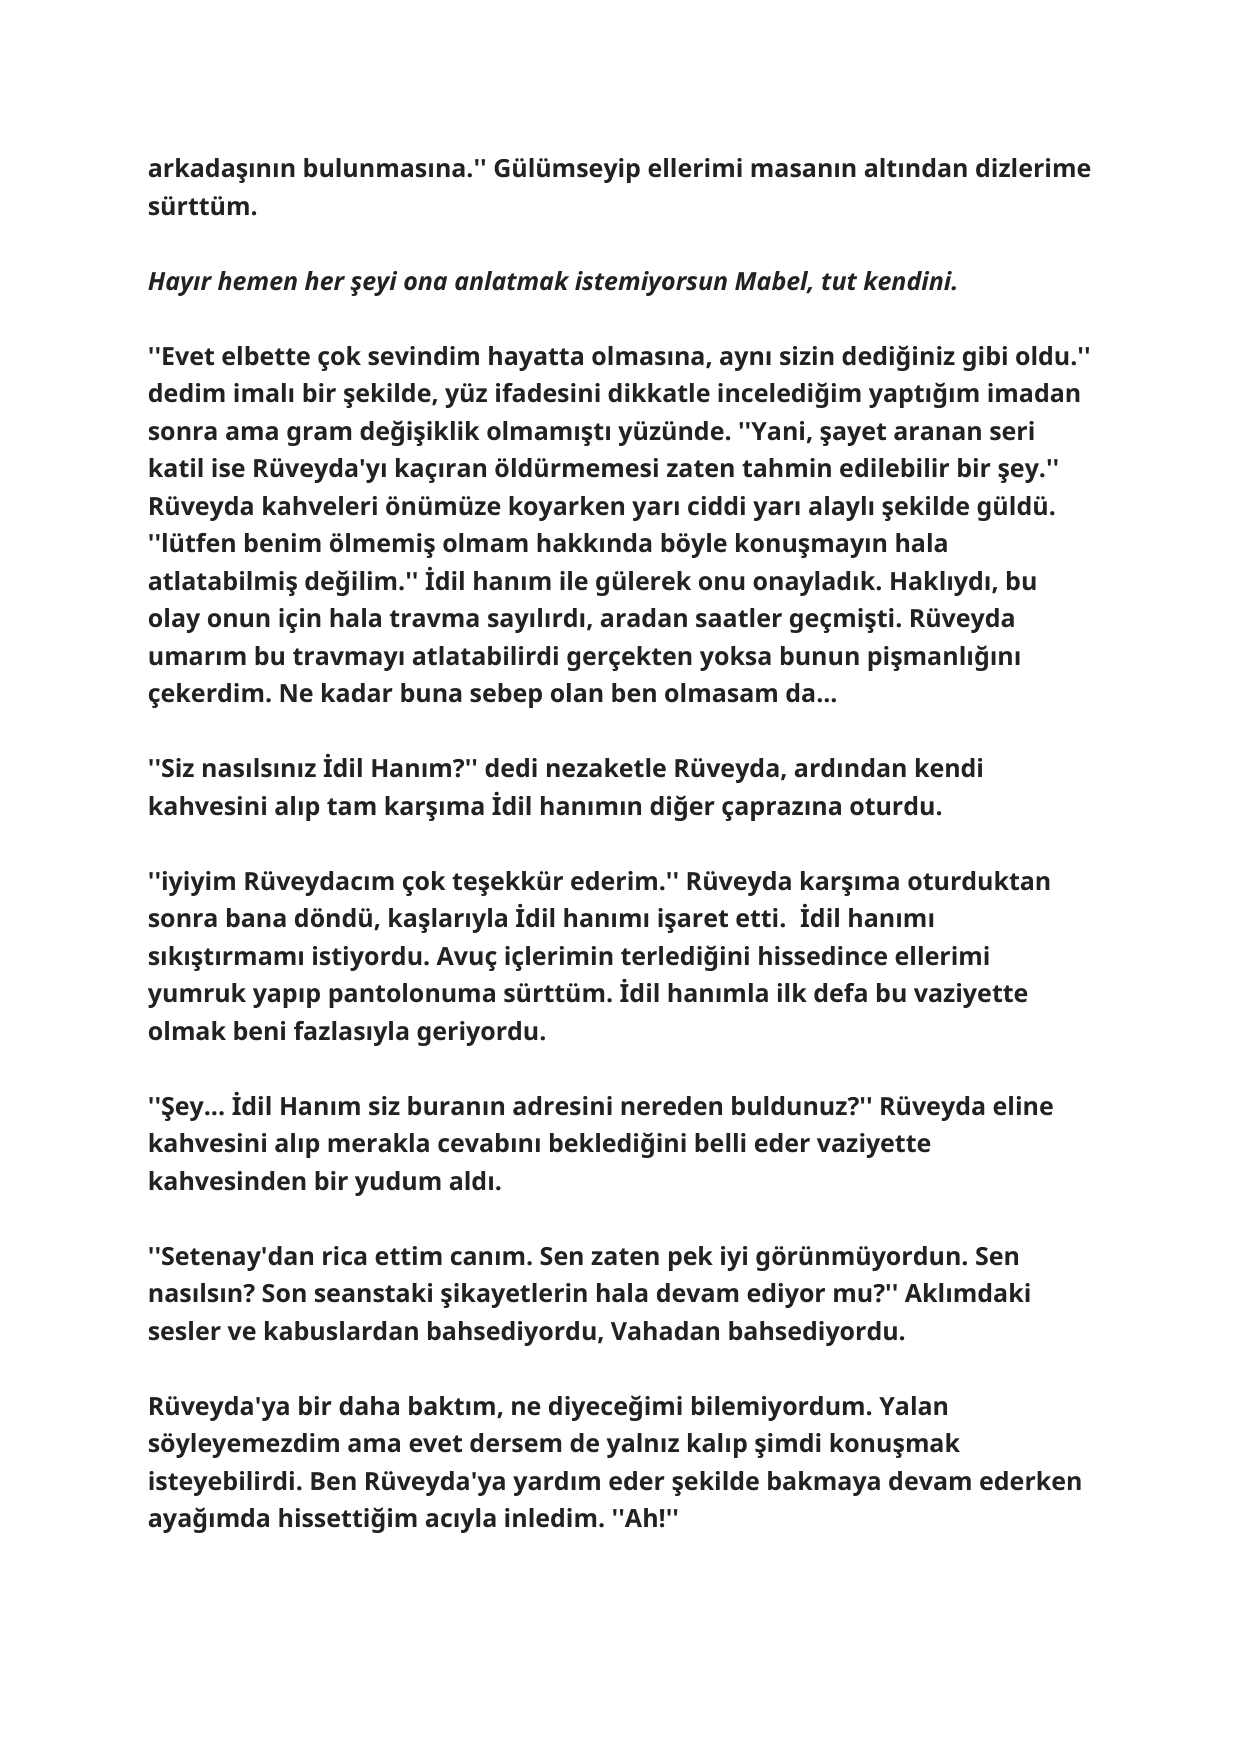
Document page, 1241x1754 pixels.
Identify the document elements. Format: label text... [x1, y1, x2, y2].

text ''Siz nasılsınız İdil Hanım?'' dedi nezaketle Rüveyda, ardından kendi kahvesini alıp tam karşıma İdil hanımın diğer çaprazına oturdu. [148, 748, 1093, 823]
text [148, 148, 1093, 223]
text ''Şey... İdil Hanım siz buranın adresini nereden buldunuz?'' Rüveyda eline kahvesini alıp merakla cevabını beklediğini belli eder vaziyette kahvesinden bir yudum aldı. [148, 1085, 1093, 1198]
text ''iyiyim Rüveydacım çok teşekkür ederim.'' Rüveyda karşıma oturduktan sonra bana döndü, kaşlarıyla İdil hanımı işaret etti. İdil hanımı sıkıştırmamı istiyordu. Avuç içlerimin terlediğini hissedince ellerimi yumruk yapıp pantolonuma sürttüm. İdil hanımla ilk defa bu vaziyette olmak beni fazlasıyla geriyordu. [148, 860, 1093, 1048]
text Hayır hemen her şeyi ona anlatmak istemiyorsun Mabel, tut kendini. [148, 260, 1093, 298]
text ''Setenay'dan rica ettim canım. Sen zaten pek iyi görünmüyordun. Sen nasılsın? Son seanstaki şikayetlerin hala devam ediyor mu?'' Aklımdaki sesler ve kabuslardan bahsediyordu, Vahadan bahsediyordu. [148, 1235, 1093, 1348]
text Rüveyda'ya bir daha baktım, ne diyeceğimi bilemiyordum. Yalan söyleyemezdim ama evet dersem de yalnız kalıp şimdi konuşmak isteyebilirdi. Ben Rüveyda'ya yardım eder şekilde bakmaya devam ederken ayağımda hissettiğim acıyla inledim. ''Ah!'' [148, 1385, 1093, 1535]
text ''Evet elbette çok sevindim hayatta olmasına, aynı sizin dediğiniz gibi oldu.'' dedim imalı bir şekilde, yüz ifadesini dikkatle incelediğim yaptığım imadan sonra ama gram değişiklik olmamıştı yüzünde. ''Yani, şayet aranan seri katil ise Rüveyda'yı kaçıran öldürmemesi zaten tahmin edilebilir bir şey.'' Rüveyda kahveleri önümüze koyarken yarı ciddi yarı alaylı şekilde güldü. ''lütfen benim ölmemiş olmam hakkında böyle konuşmayın hala atlatabilmiş değilim.'' İdil hanım ile gülerek onu onayladık. Haklıydı, bu olay onun için hala travma sayılırdı, aradan saatler geçmişti. Rüveyda umarım bu travmayı atlatabilirdi gerçekten yoksa bunun pişmanlığını çekerdim. Ne kadar buna sebep olan ben olmasam da... [148, 335, 1093, 710]
